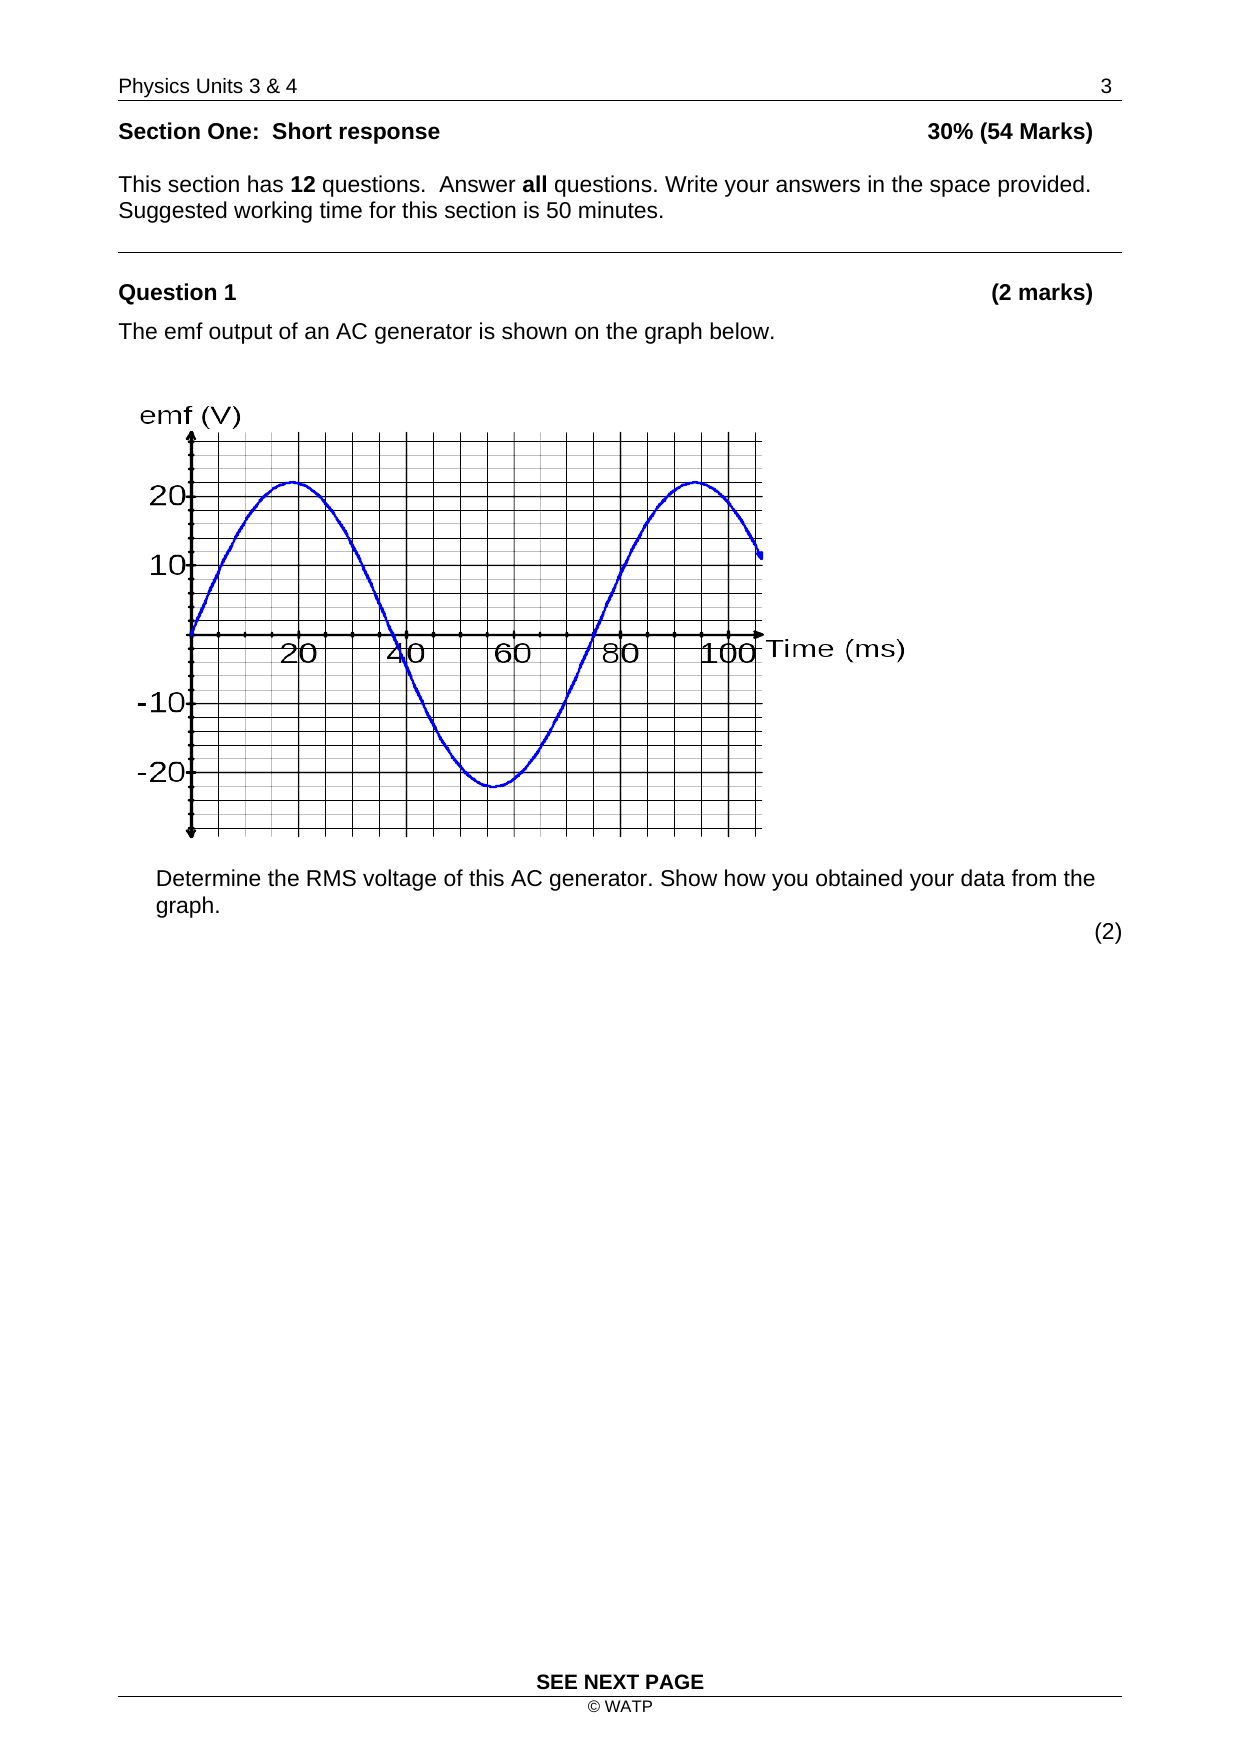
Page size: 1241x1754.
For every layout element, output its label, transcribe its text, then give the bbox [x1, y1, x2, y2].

text This section has 12 questions. Answer all questions. Write your answers in the space provided. Suggested working time for this section is 50 minutes. [118, 171, 1122, 223]
text Question 1 (2 marks) [118, 279, 1122, 306]
list Determine the RMS voltage of this AC generator. Show how you obtained your data from the graph. [156, 865, 1122, 918]
text (2) [156, 918, 1122, 944]
text The emf output of an AC generator is shown on the graph below. [118, 318, 1122, 344]
text Section One: Short response 30% (54 Marks) [118, 118, 1122, 144]
